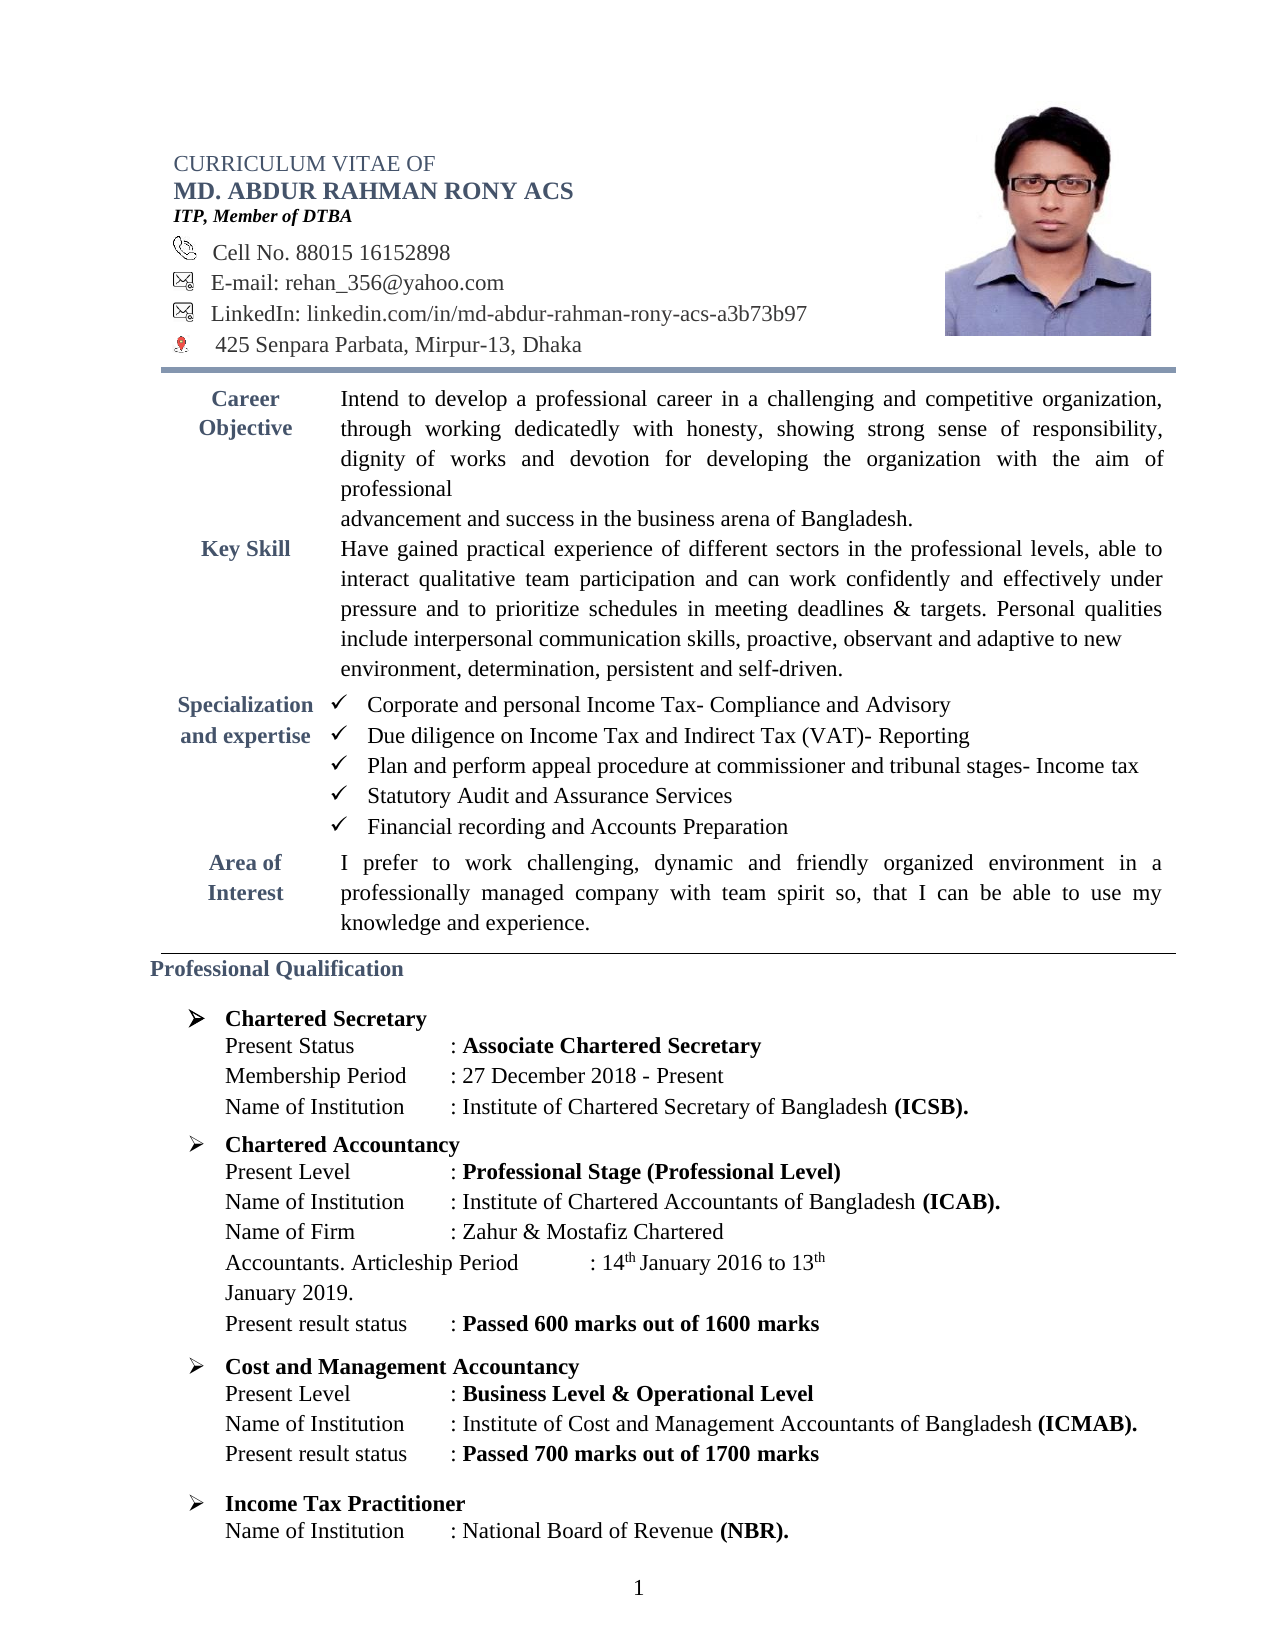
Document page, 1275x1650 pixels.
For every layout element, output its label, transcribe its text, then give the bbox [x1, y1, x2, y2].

table_cell I prefer to work challenging, dynamic and friendly organized environment in a professionally managed company with team spirit so, that I can be able to use my knowledge and experience. [321, 845, 1176, 953]
table_cell Area of Interest [161, 845, 321, 953]
text Name of Institution : National Board of Revenue (NBR). [225, 1517, 1217, 1543]
subtitle Professional Qualification [150, 954, 1217, 981]
text Present result status : Passed 600 marks out of 1600 marks [225, 1310, 1217, 1336]
subtitle Cost and Management Accountancy [187, 1353, 1217, 1380]
table_cell Corporate and personal Income Tax- Compliance and Advisory Due diligence on Income Tax and Indirect Tax (VAT)- Reporting Plan and perform appeal procedure at commissioner and tribunal stages- Income tax Statutory Audit and Assurance Services Financial recording and Accounts Preparation [321, 687, 1176, 844]
text Name of Institution : Institute of Chartered Accountants of Bangladesh (ICAB). [225, 1188, 1217, 1214]
picture [173, 302, 194, 322]
table_cell Have gained practical experience of different sectors in the professional levels, able to interact qualitative team participation and can work confidently and effectively under pressure and to prioritize schedules in meeting deadlines & targets. Personal qualities include interpersonal communication skills, proactive, observant and adaptive to new environment, determination, persistent and self-driven. [321, 532, 1176, 687]
picture [173, 272, 194, 291]
text Membership Period : 27 December 2018 - Present [225, 1062, 1217, 1089]
table_header CURRICULUM VITAE OF MD. ABDUR RAHMAN RONY ACS ITP, Member of DTBA Cell No. 88015 16152898 E-mail: rehan_356@yahoo.com LinkedIn: linkedin.com/in/md-abdur-rahman-rony-acs-a3b73b97 425 Senpara Parbata, Mirpur-13, Dhaka [161, 151, 1176, 367]
list Chartered Secretary [187, 1005, 1217, 1032]
table_cell Specialization and expertise [161, 687, 321, 844]
text Present result status : Passed 700 marks out of 1700 marks [225, 1441, 1217, 1467]
text Name of Firm : Zahur & Mostafiz Chartered Accountants. Articleship Period : 14th January 2016 to 13th January 2019. [225, 1218, 849, 1306]
table_cell Intend to develop a professional career in a challenging and competitive organization, through working dedicatedly with honesty, showing strong sense of responsibility, dignity of works and devotion for developing the organization with the aim of professional advancement and success in the business arena of Bangladesh. [321, 373, 1176, 532]
text Present Level : Professional Stage (Professional Level) [225, 1158, 1217, 1184]
table_cell Key Skill [161, 532, 321, 687]
subtitle Income Tax Practitioner [187, 1490, 1217, 1516]
table_cell Career Objective [161, 373, 321, 532]
text Present Level : Business Level & Operational Level [225, 1380, 1217, 1406]
picture [173, 236, 197, 260]
text Present Status : Associate Chartered Secretary [225, 1032, 1217, 1059]
subtitle Chartered Accountancy [187, 1131, 1217, 1157]
text Name of Institution : Institute of Chartered Secretary of Bangladesh (ICSB). [225, 1093, 1217, 1119]
text Name of Institution : Institute of Cost and Management Accountants of Bangladesh (ICMAB). [225, 1411, 1217, 1437]
picture [945, 101, 1152, 151]
